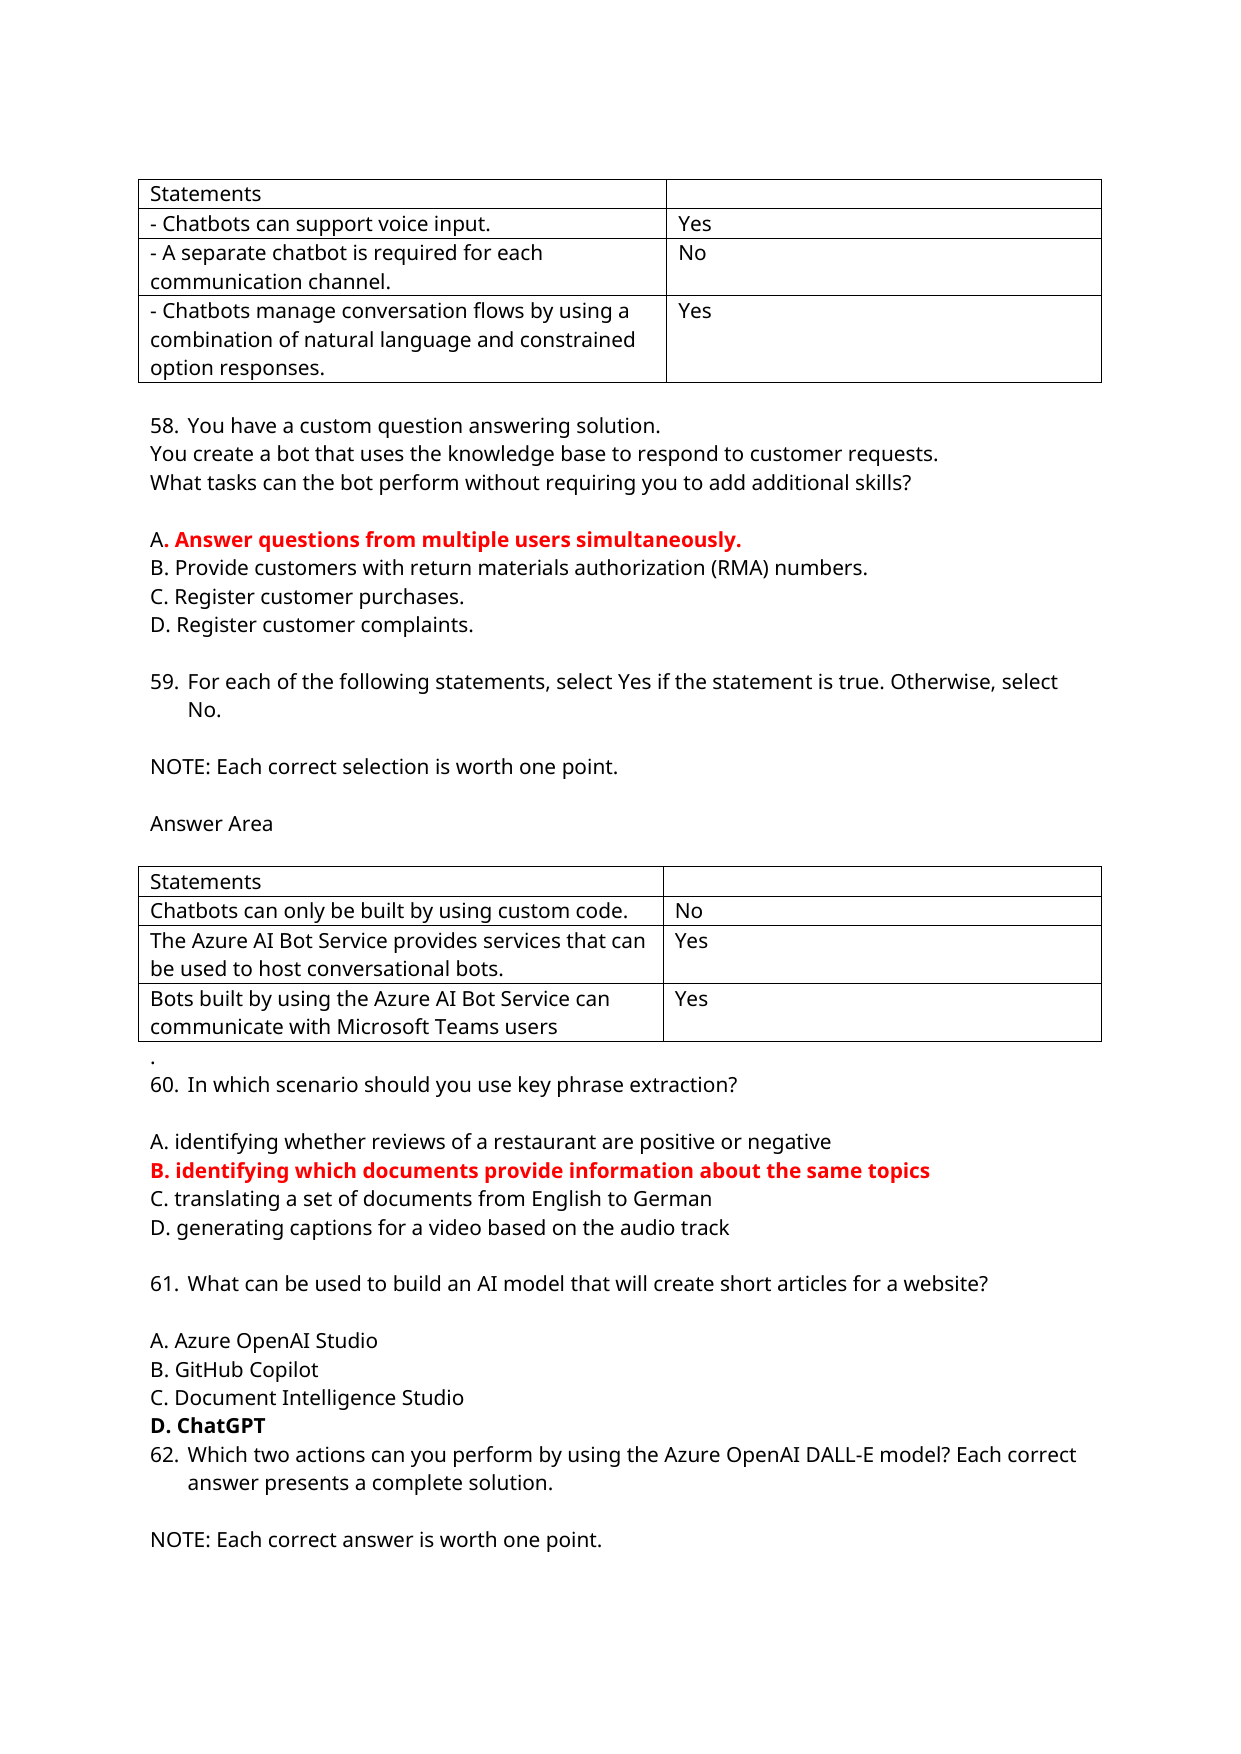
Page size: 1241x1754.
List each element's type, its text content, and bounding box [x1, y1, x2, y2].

text . [150, 1042, 1090, 1070]
table_header [667, 180, 1101, 208]
list For each of the following statements, select Yes if the statement is true. Otherwise, select No. [150, 667, 1090, 724]
table_cell Bots built by using the Azure AI Bot Service can communicate with Microsoft Teams users [139, 984, 663, 1041]
table_header [664, 867, 1101, 896]
table_cell Yes [667, 296, 1101, 382]
list What can be used to build an AI model that will create short articles for a website? [150, 1269, 1090, 1298]
text D. Register customer complaints. [150, 610, 1090, 639]
text C. translating a set of documents from English to German [150, 1184, 1090, 1213]
list You have a custom question answering solution. [150, 411, 1090, 439]
text You create a bot that uses the knowledge base to respond to customer requests. [150, 439, 1090, 468]
text D. ChatGPT [150, 1412, 1090, 1440]
list Which two actions can you perform by using the Azure OpenAI DALL-E model? Each correct answer presents a complete solution. [150, 1440, 1090, 1497]
text A. Answer questions from multiple users simultaneously. [150, 525, 1090, 553]
table_cell Yes [664, 926, 1101, 983]
text C. Document Intelligence Studio [150, 1383, 1090, 1412]
table_cell No [664, 897, 1101, 925]
table_cell Chatbots can only be built by using custom code. [139, 897, 663, 925]
table_cell - Chatbots manage conversation flows by using a combination of natural language and constrained option responses. [139, 296, 666, 382]
text B. Provide customers with return materials authorization (RMA) numbers. [150, 553, 1090, 582]
table_cell - A separate chatbot is required for each communication channel. [139, 239, 666, 295]
text A. Azure OpenAI Studio [150, 1326, 1090, 1355]
text C. Register customer purchases. [150, 582, 1090, 610]
table_cell Yes [667, 209, 1101, 237]
text D. generating captions for a video based on the audio track [150, 1213, 1090, 1241]
text B. identifying which documents provide information about the same topics [150, 1156, 1090, 1184]
text What tasks can the bot perform without requiring you to add additional skills? [150, 468, 1090, 496]
text B. GitHub Copilot [150, 1355, 1090, 1383]
table_header Statements [139, 180, 666, 208]
text A. identifying whether reviews of a restaurant are positive or negative [150, 1127, 1090, 1156]
list In which scenario should you use key phrase extraction? [150, 1070, 1090, 1099]
table_cell Yes [664, 984, 1101, 1041]
table_cell The Azure AI Bot Service provides services that can be used to host conversational bots. [139, 926, 663, 983]
text NOTE: Each correct selection is worth one point. [150, 752, 1090, 781]
text Answer Area [150, 809, 1090, 838]
table_cell - Chatbots can support voice input. [139, 209, 666, 237]
table_header Statements [139, 867, 663, 896]
text NOTE: Each correct answer is worth one point. [150, 1525, 1090, 1554]
table_cell No [667, 239, 1101, 295]
